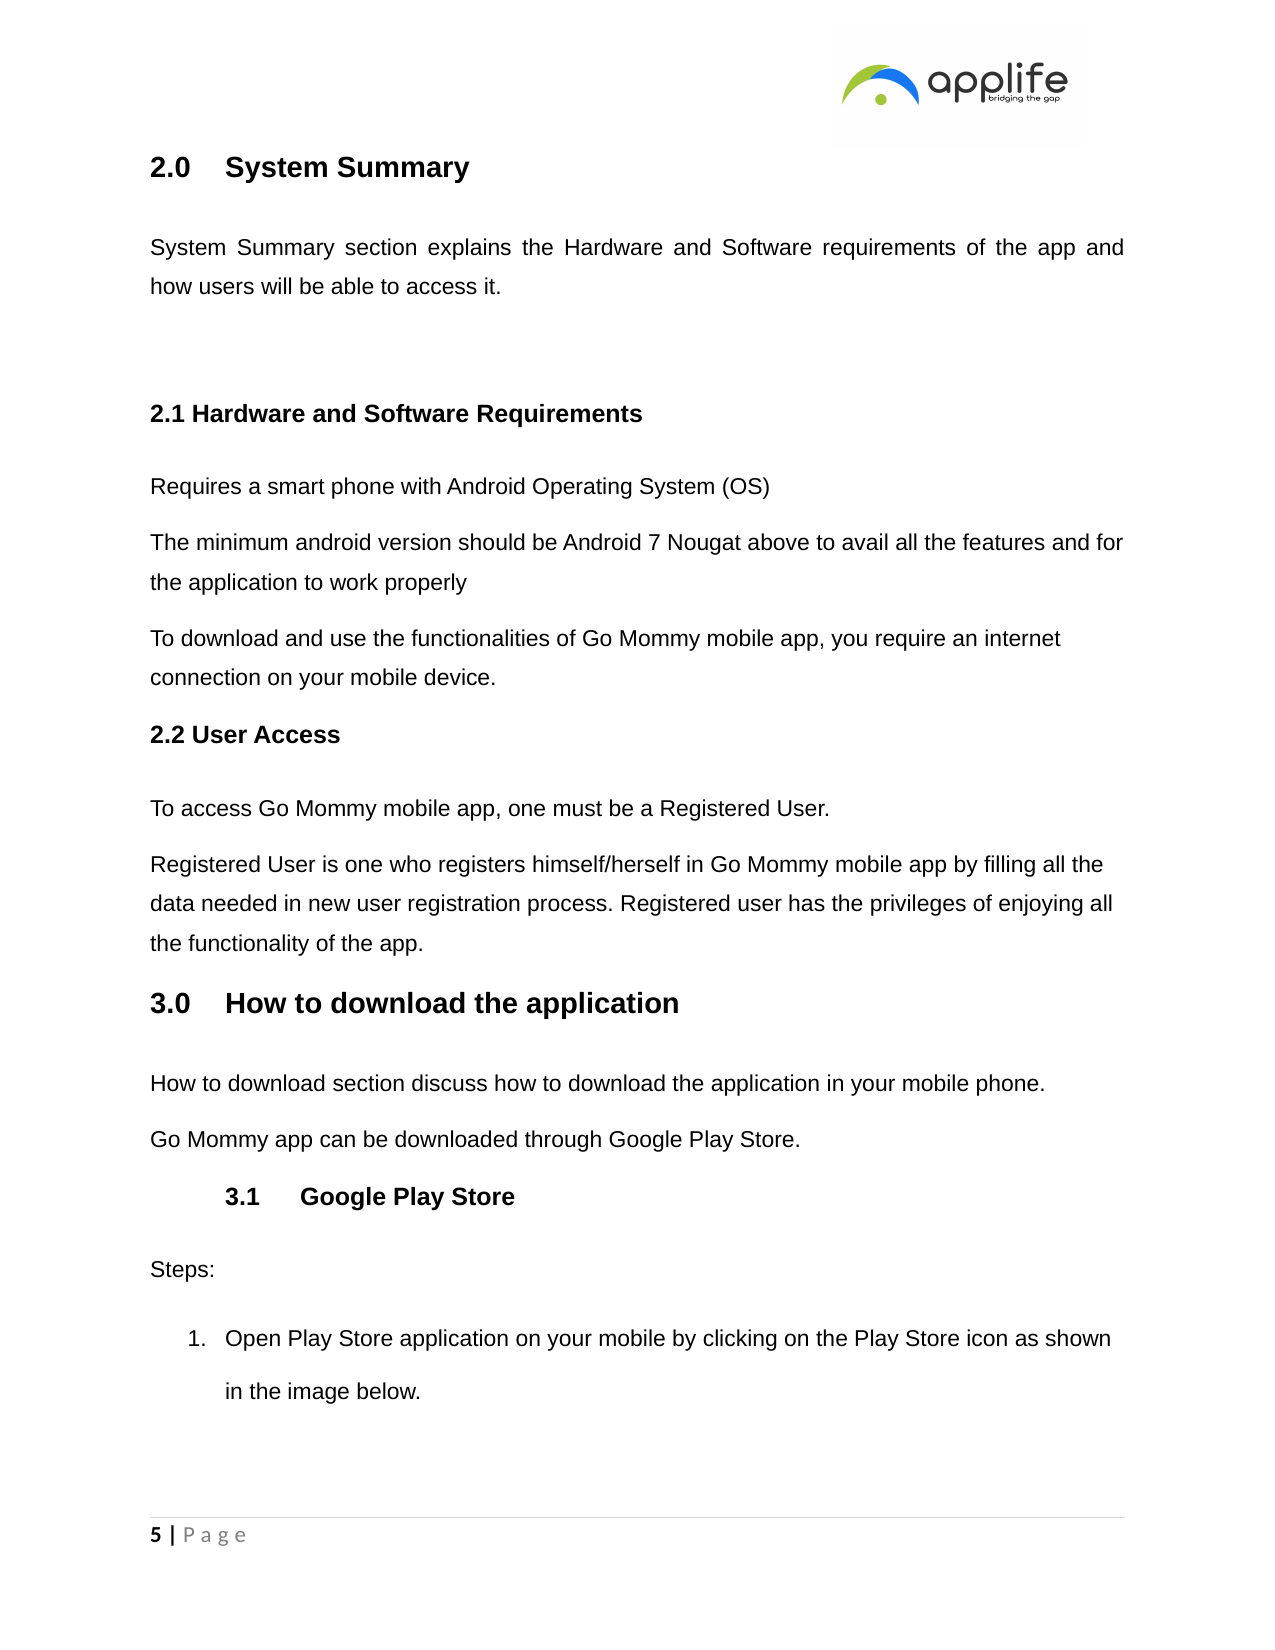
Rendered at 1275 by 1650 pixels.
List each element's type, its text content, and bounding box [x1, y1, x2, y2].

text 2.2 User Access [150, 720, 1125, 749]
picture [830, 24, 1083, 150]
text To download and use the functionalities of Go Mommy mobile app, you require an internet connection on your mobile device. [150, 625, 1125, 691]
text How to download section discuss how to download the application in your mobile phone. [150, 1069, 1125, 1096]
text Go Mommy app can be downloaded through Google Play Store. [150, 1126, 1125, 1152]
text Requires a smart phone with Android Operating System (OS) [150, 473, 1125, 499]
text To access Go Mommy mobile app, one must be a Registered User. [150, 794, 1125, 821]
text System Summary section explains the Hardware and Software requirements of the app and how users will be able to access it. [150, 234, 1125, 299]
text The minimum android version should be Android 7 Nougat above to avail all the features and for the application to work properly [150, 529, 1125, 595]
list System Summary [150, 150, 1125, 183]
text Steps: [150, 1256, 1125, 1282]
list Open Play Store application on your mobile by clicking on the Play Store icon as shown in the image below. [187, 1325, 1125, 1404]
list How to download the application [150, 986, 1125, 1019]
text 2.1 Hardware and Software Requirements [150, 399, 1125, 427]
list Google Play Store [225, 1182, 1125, 1211]
text Registered User is one who registers himself/herself in Go Mommy mobile app by filling all the data needed in new user registration process. Registered user has the privileges of enjoying all the functionality of the app. [150, 851, 1125, 956]
